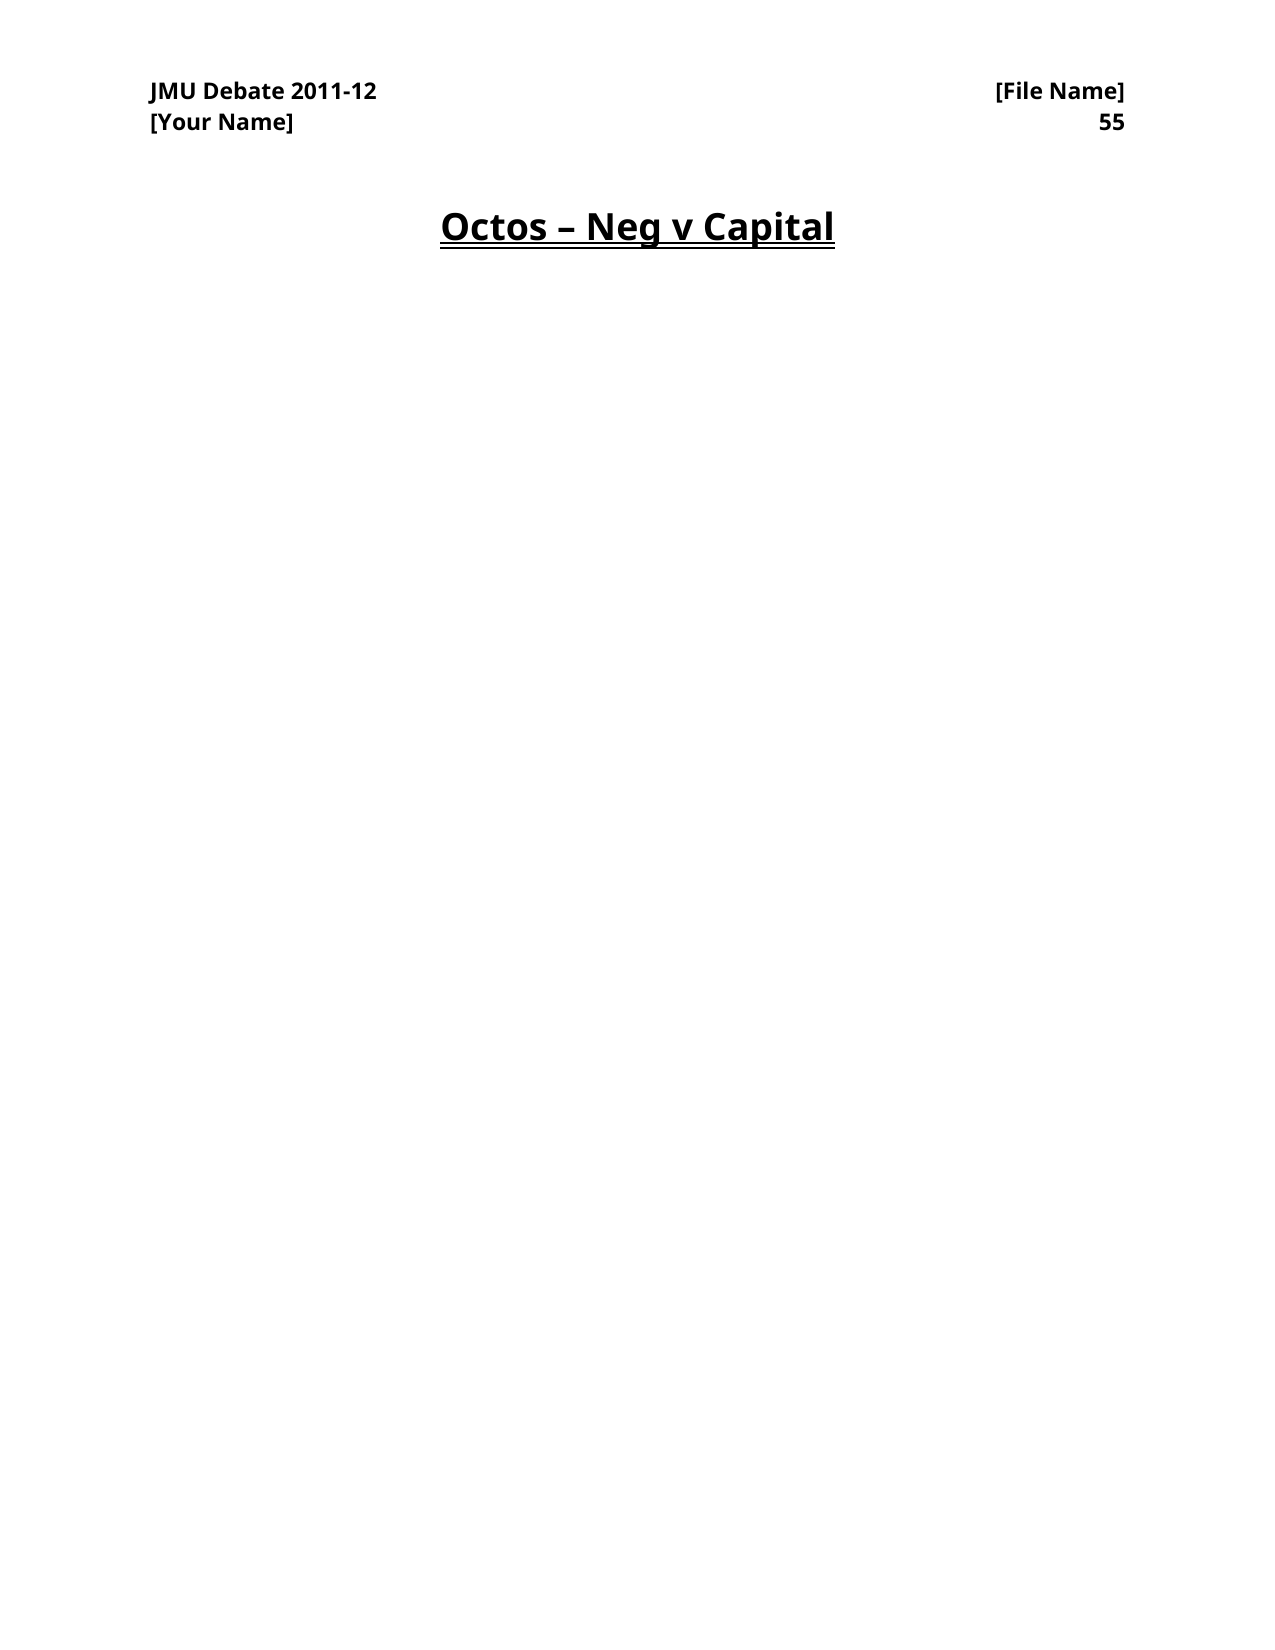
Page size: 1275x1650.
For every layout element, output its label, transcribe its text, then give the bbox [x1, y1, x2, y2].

subtitle Octos – Neg v Capital [150, 200, 1125, 251]
